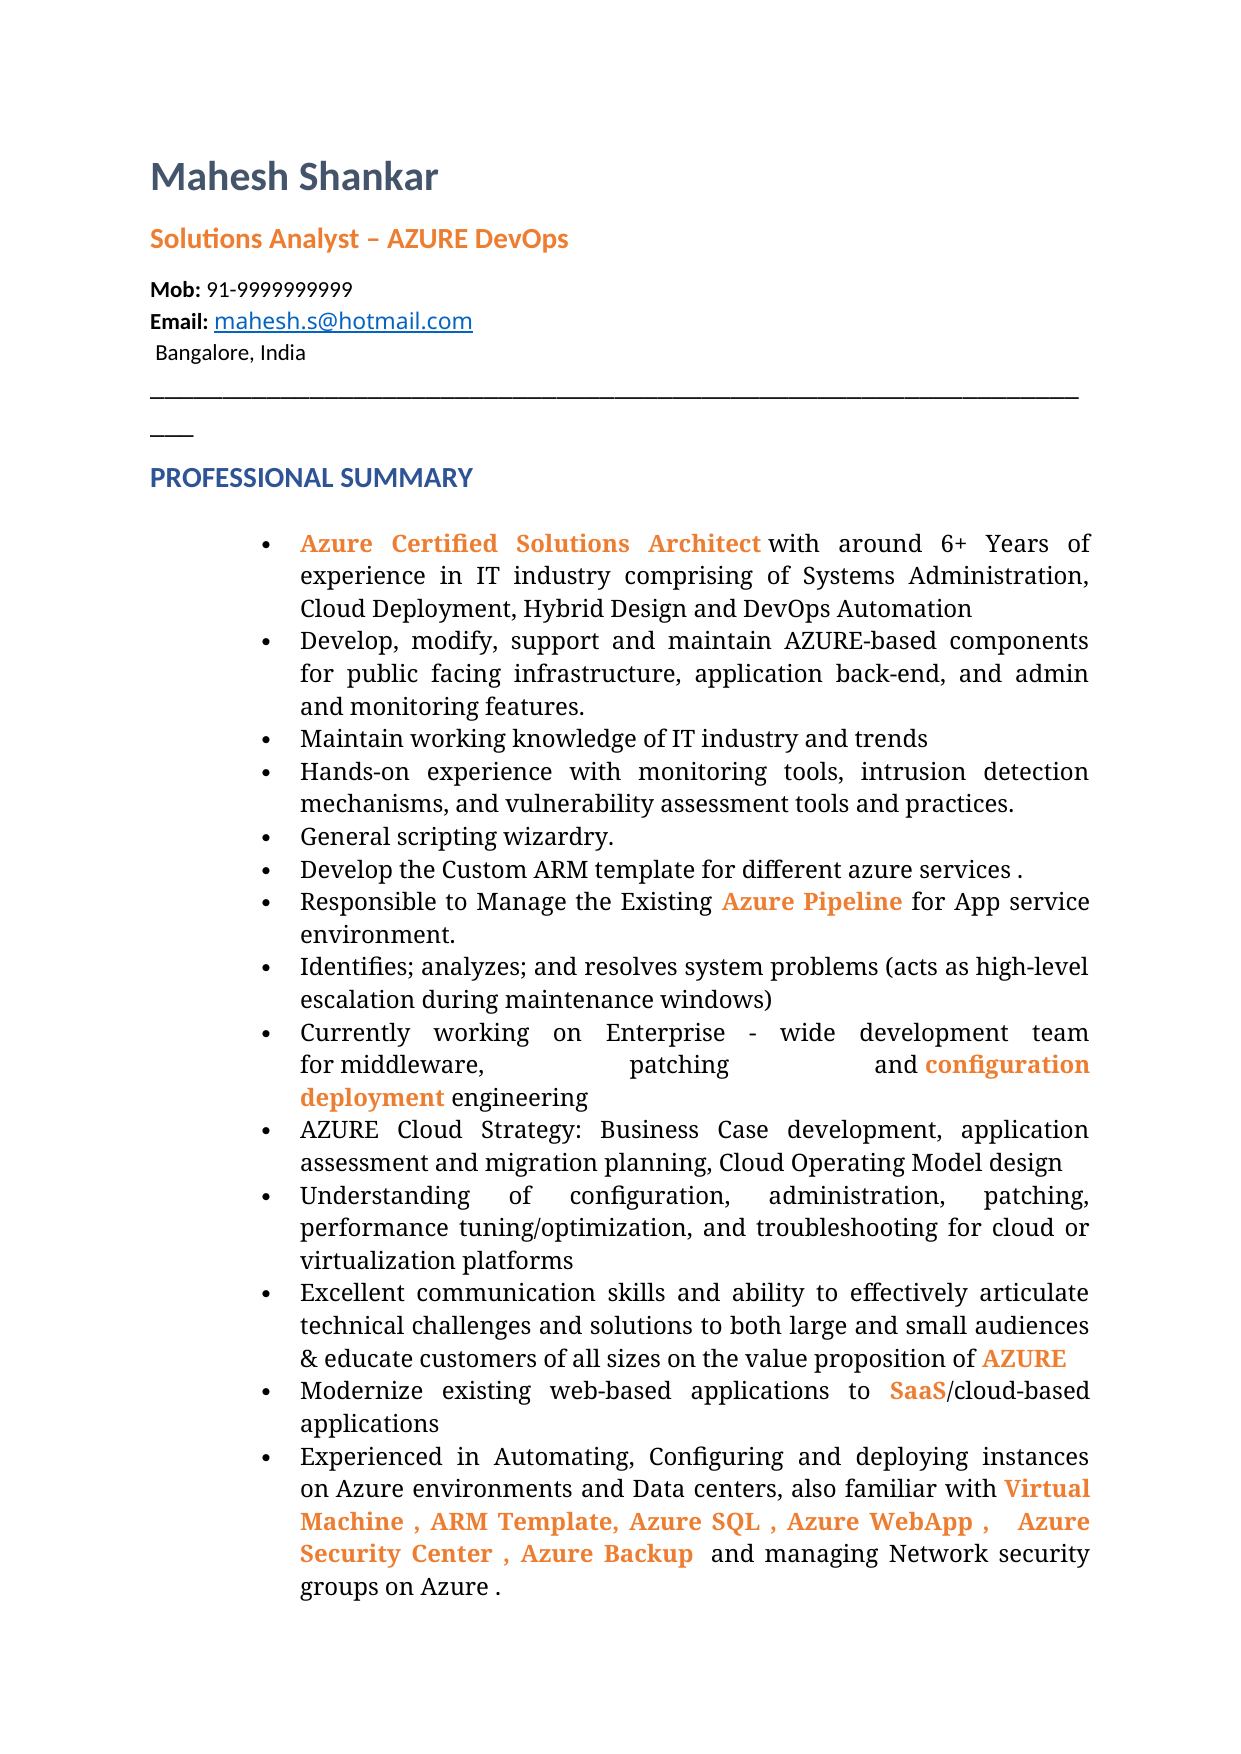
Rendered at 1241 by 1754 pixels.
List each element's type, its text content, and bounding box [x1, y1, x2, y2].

text Mahesh Shankar [150, 150, 1090, 201]
list Azure Certified Solutions Architect with around 6+ Years of experience in IT industry comprising of Systems Administration, Cloud Deployment, Hybrid Design and DevOps Automation [262, 526, 1090, 624]
list Excellent communication skills and ability to effectively articulate technical challenges and solutions to both large and small audiences & educate customers of all sizes on the value proposition of AZURE [262, 1276, 1090, 1374]
list AZURE Cloud Strategy: Business Case development, application assessment and migration planning, Cloud Operating Model design [262, 1113, 1090, 1178]
list Responsible to Manage the Existing Azure Pipeline for App service environment. [262, 885, 1090, 950]
list Currently working on Enterprise - wide development team for middleware, patching and configuration deployment engineering [262, 1015, 1090, 1113]
list Identifies; analyzes; and resolves system problems (acts as high-level escalation during maintenance windows) [262, 950, 1090, 1015]
text Mob: 91-9999999999 [150, 275, 1090, 303]
list Modernize existing web-based applications to SaaS/cloud-based applications [262, 1374, 1090, 1439]
list Develop, modify, support and maintain AZURE-based components for public facing infrastructure, application back-end, and admin and monitoring features. [262, 624, 1090, 722]
text Solutions Analyst – AZURE DevOps [150, 221, 1090, 256]
text ___________________________________________________________________ [150, 367, 1090, 441]
list Develop the Custom ARM template for different azure services . [262, 852, 1090, 885]
list Maintain working knowledge of IT industry and trends [262, 722, 1090, 754]
list Hands-on experience with monitoring tools, intrusion detection mechanisms, and vulnerability assessment tools and practices. [262, 754, 1090, 820]
list Understanding of configuration, administration, patching, performance tuning/optimization, and troubleshooting for cloud or virtualization platforms [262, 1178, 1090, 1276]
text Bangalore, India [150, 338, 1090, 366]
list Experienced in Automating, Configuring and deploying instances on Azure environments and Data centers, also familiar with Virtual Machine , ARM Template, Azure SQL , Azure WebApp , Azure Security Center , Azure Backup and managing Network security groups on Azure . [262, 1439, 1090, 1602]
text Email: mahesh.s@hotmail.com [150, 304, 1090, 336]
text PROFESSIONAL SUMMARY [150, 459, 1090, 495]
list General scripting wizardry. [262, 820, 1090, 852]
